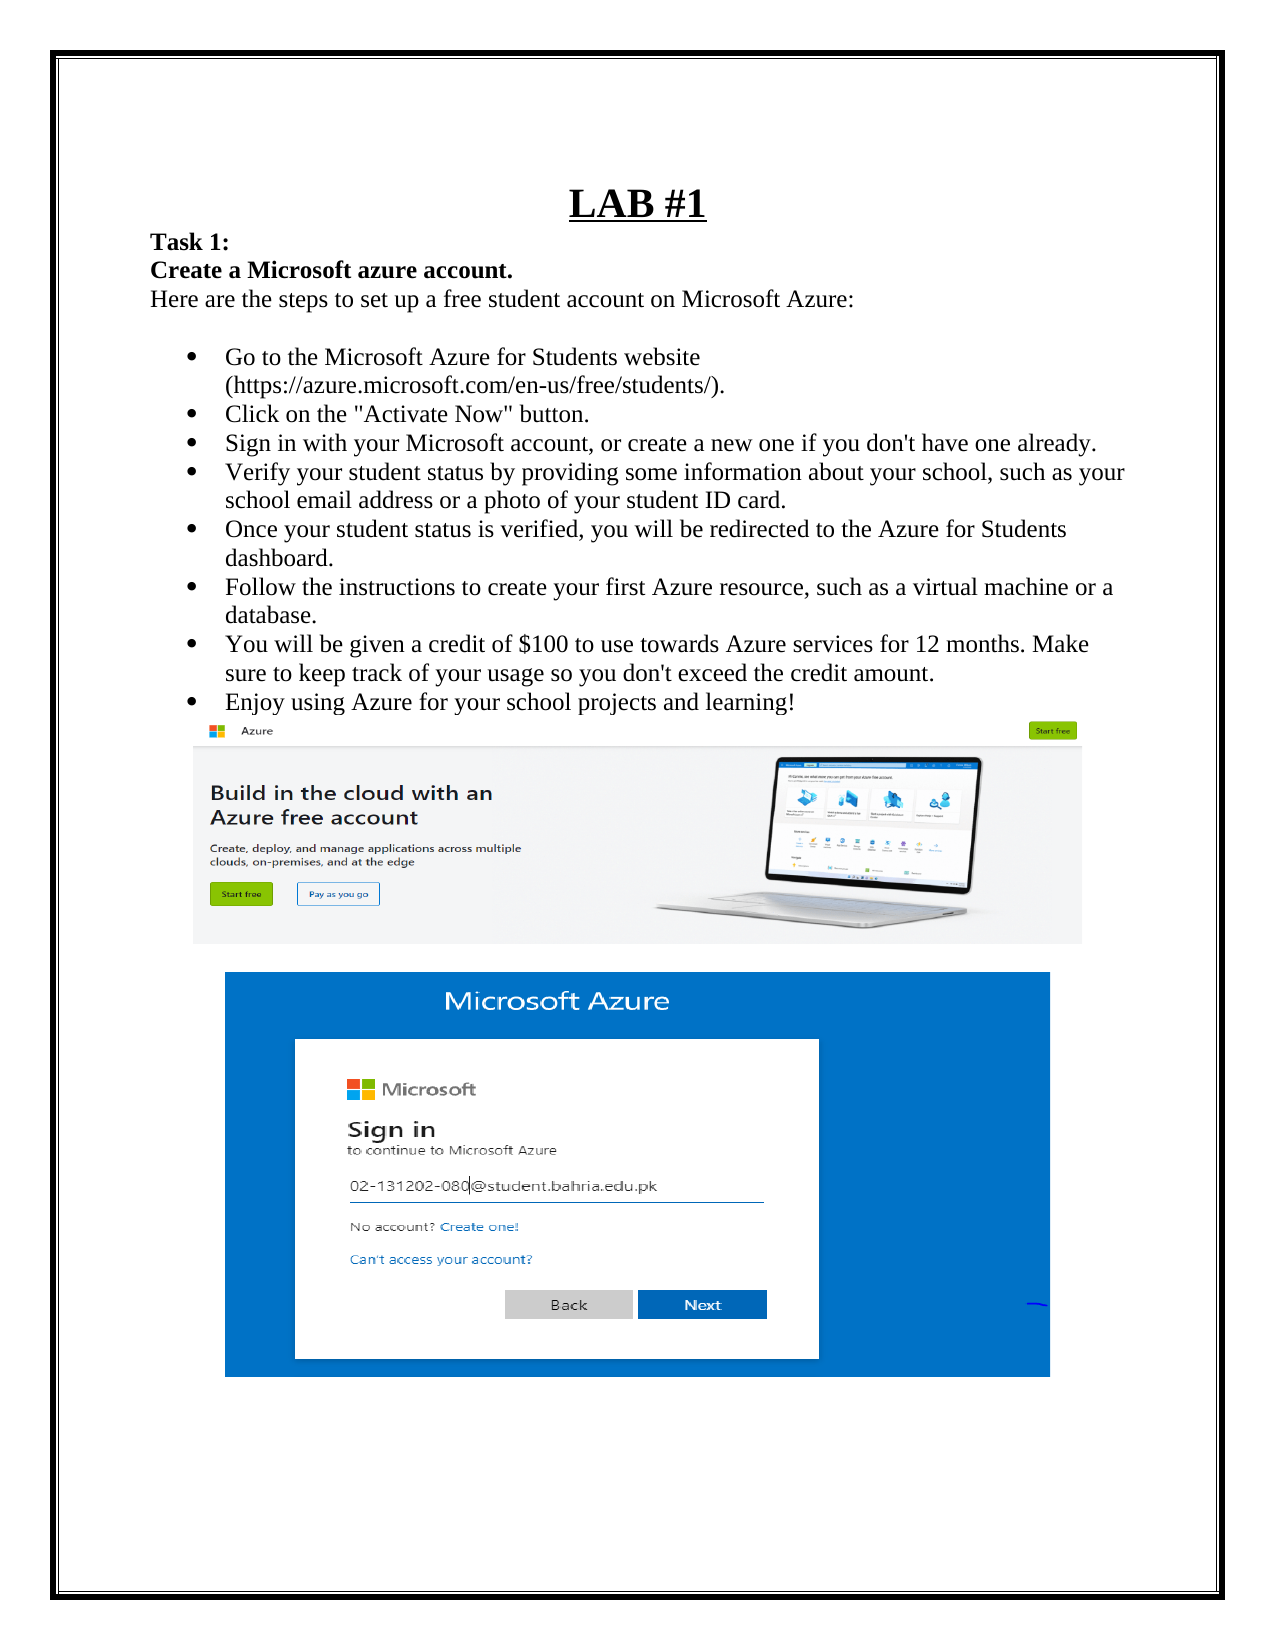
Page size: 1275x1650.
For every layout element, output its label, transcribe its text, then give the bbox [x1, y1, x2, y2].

text Task 1: [150, 227, 1125, 255]
list You will be given a credit of $100 to use towards Azure services for 12 months. Make sure to keep track of your usage so you don't exceed the credit amount. [187, 629, 1125, 687]
list Sign in with your Microsoft account, or create a new one if you don't have one already. [187, 428, 1125, 457]
list Once your student status is verified, you will be redirected to the Azure for Students dashboard. [187, 514, 1125, 572]
picture [193, 715, 1083, 944]
picture [225, 972, 1050, 1377]
list Go to the Microsoft Azure for Students website (https://azure.microsoft.com/en-us/free/students/). [187, 342, 1125, 399]
list Enjoy using Azure for your school projects and learning! [187, 687, 1125, 715]
text LAB #1 [150, 179, 1125, 227]
text Create a Microsoft azure account. [150, 255, 1125, 284]
list Follow the instructions to create your first Azure resource, such as a virtual machine or a database. [187, 572, 1125, 629]
list Click on the "Activate Now" button. [187, 399, 1125, 428]
text Here are the steps to set up a free student account on Microsoft Azure: [150, 284, 1125, 313]
list Verify your student status by providing some information about your school, such as your school email address or a photo of your student ID card. [187, 457, 1125, 514]
